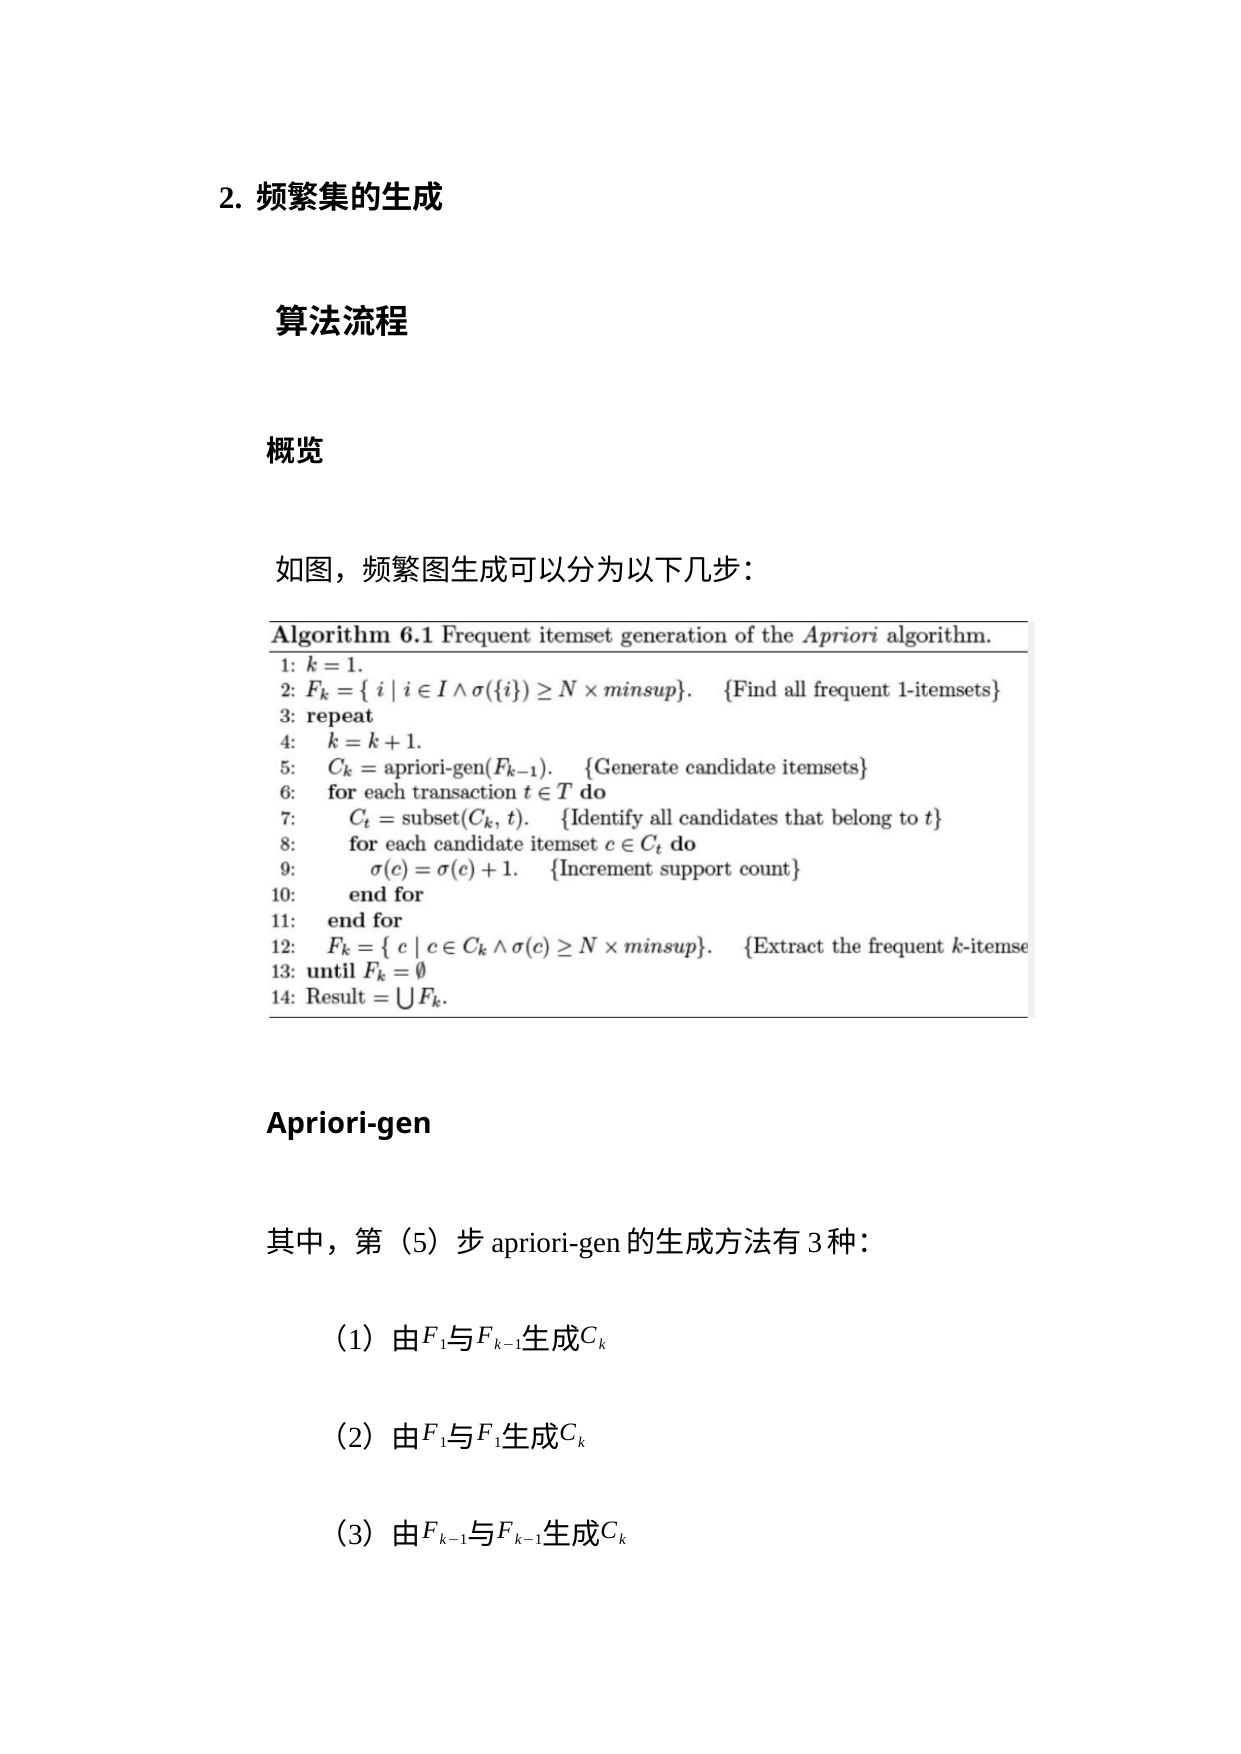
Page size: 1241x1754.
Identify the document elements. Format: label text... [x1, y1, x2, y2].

subtitle 概览 [208, 416, 1053, 481]
picture [266, 621, 1035, 1018]
text 如图，频繁图生成可以分为以下几步： [208, 535, 1053, 600]
subtitle Apriori-gen [208, 1090, 1053, 1155]
text 其中，第（5）步apriori-gen的生成方法有3种： （1）由与生成 （2）由与生成 （3）由与生成 [208, 1207, 1053, 1564]
subtitle 算法流程 [208, 287, 1053, 352]
subtitle 频繁集的生成 [219, 162, 1053, 227]
